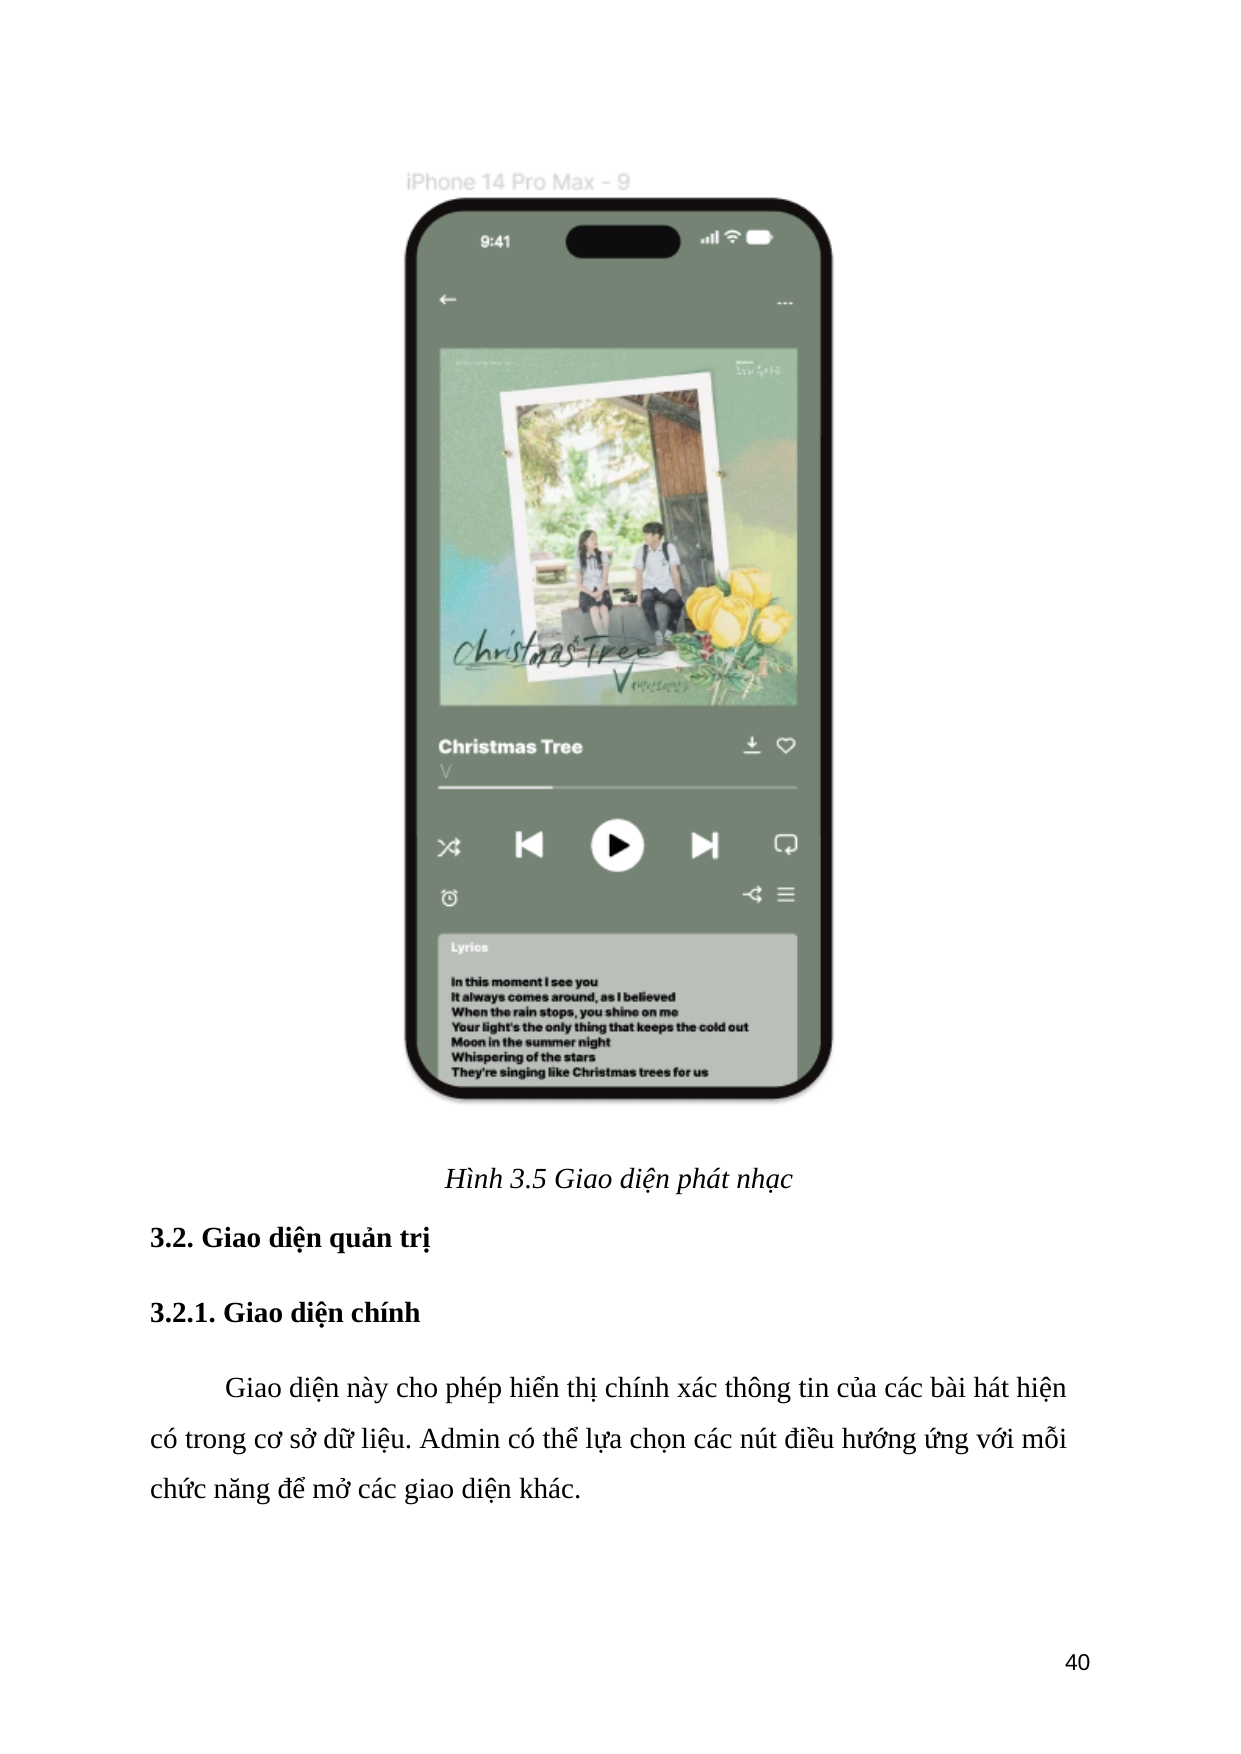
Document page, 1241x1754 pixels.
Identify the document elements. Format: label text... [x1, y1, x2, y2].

subtitle 3.2.1. Giao diện chính [150, 1295, 1090, 1329]
text Giao diện này cho phép hiển thị chính xác thông tin của các bài hát hiện có trong cơ sở dữ liệu. Admin có thể lựa chọn các nút điều hướng ứng với mỗi chức năng để mở các giao diện khác. [150, 1371, 1090, 1505]
picture [383, 162, 857, 1124]
text Hình 3.5 Giao diện phát nhạc [150, 1161, 1090, 1195]
subtitle 3.2. Giao diện quản trị [150, 1220, 1090, 1253]
